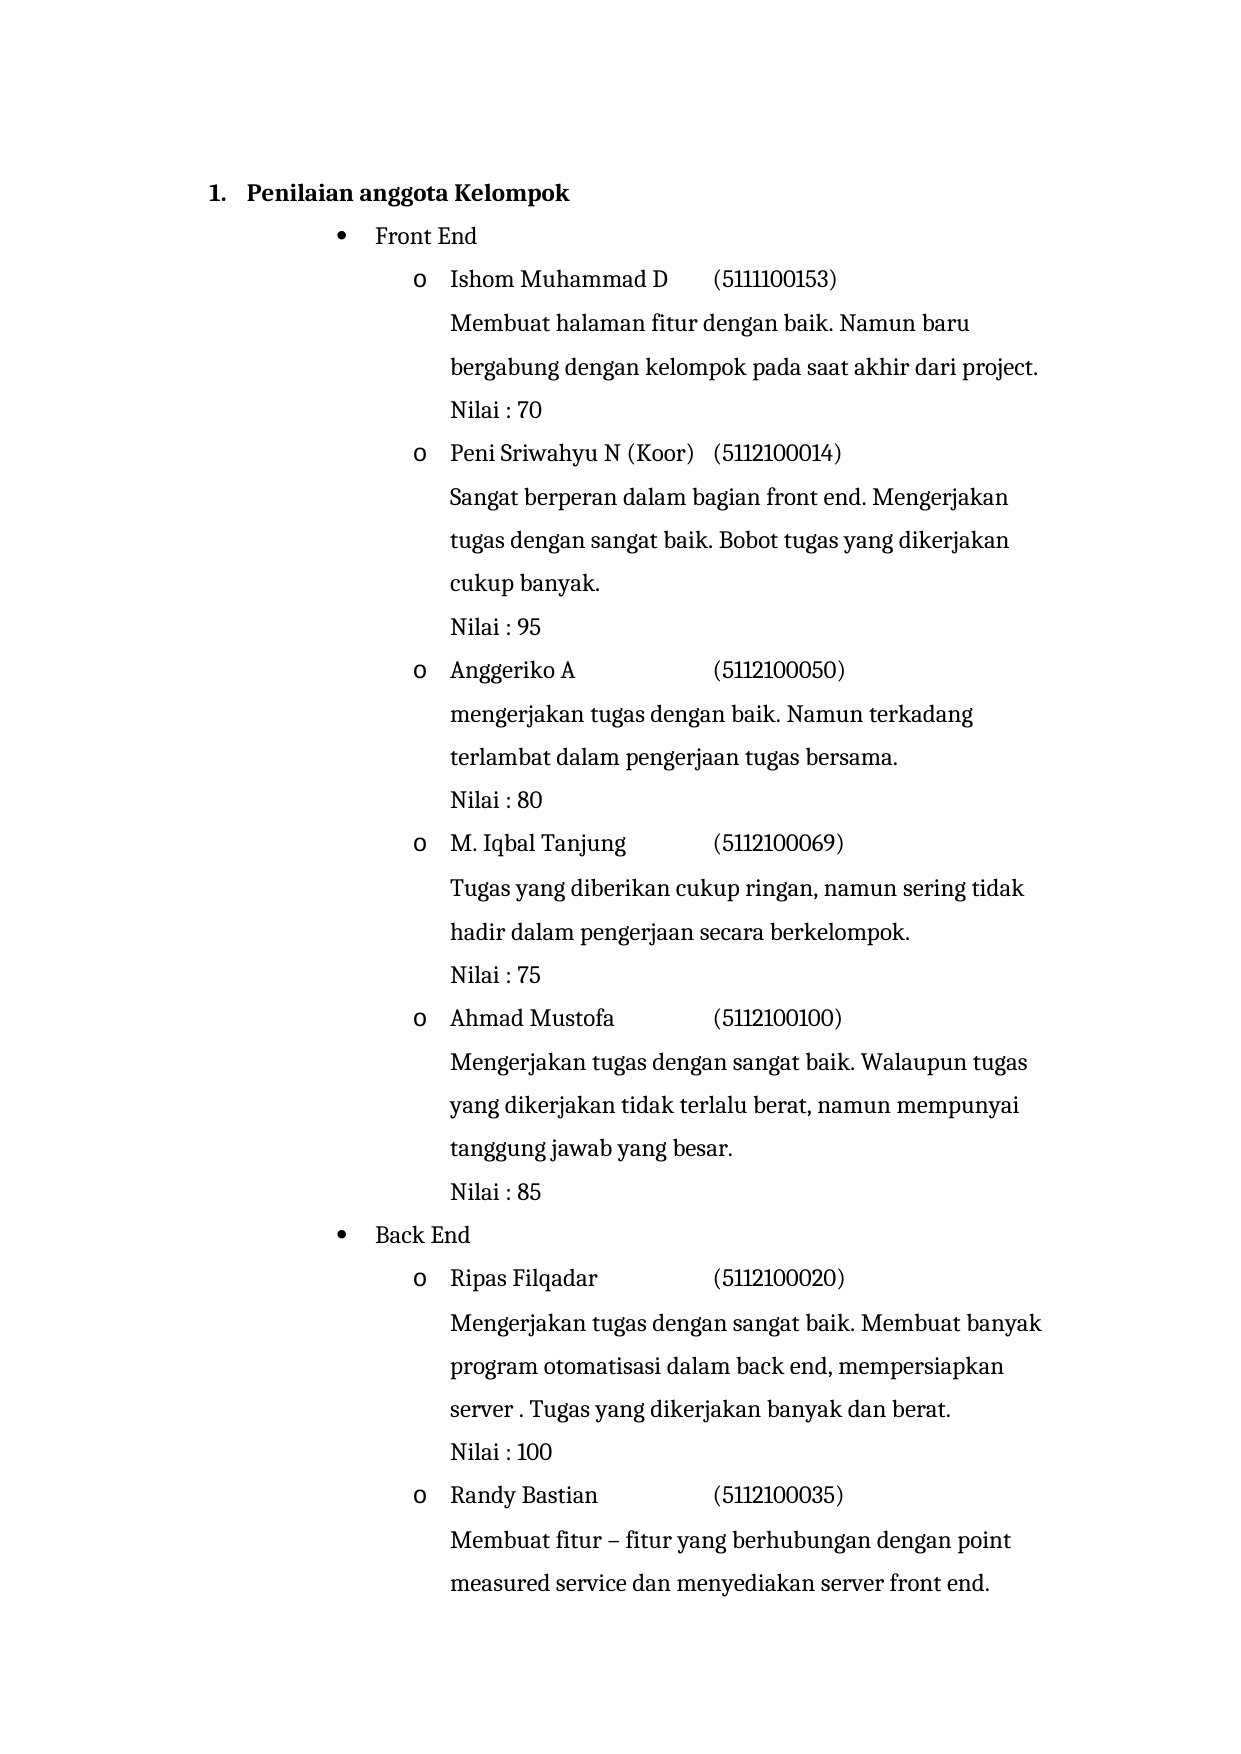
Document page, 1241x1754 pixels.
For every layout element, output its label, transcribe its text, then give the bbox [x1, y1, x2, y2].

list Ripas Filqadar (5112100020) [412, 1264, 1053, 1294]
list Nilai : 85 [450, 1177, 1053, 1206]
list Mengerjakan tugas dengan sangat baik. Membuat banyak program otomatisasi dalam back end, mempersiapkan server . Tugas yang dikerjakan banyak dan berat. [450, 1309, 1053, 1424]
list Ahmad Mustofa (5112100100) Mengerjakan tugas dengan sangat baik. Walaupun tugas yang dikerjakan tidak terlalu berat, namun mempunyai tanggung jawab yang besar. [412, 1004, 1053, 1163]
list Nilai : 70 [450, 396, 1053, 424]
list Nilai : 80 [450, 786, 1053, 815]
list Front End [337, 222, 1053, 251]
list Nilai : 100 [450, 1438, 1053, 1467]
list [450, 1526, 1053, 1598]
list Randy Bastian (5112100035) [412, 1481, 1053, 1511]
list Peni Sriwahyu N (Koor) (5112100014) Sangat berperan dalam bagian front end. Mengerjakan tugas dengan sangat baik. Bobot tugas yang dikerjakan cukup banyak. [412, 439, 1053, 598]
list Penilaian anggota Kelompok [209, 179, 1053, 207]
list Nilai : 75 [450, 961, 1053, 989]
list Nilai : 95 [450, 612, 1053, 641]
list Tugas yang diberikan cukup ringan, namun sering tidak hadir dalam pengerjaan secara berkelompok. [450, 874, 1053, 946]
list M. Iqbal Tanjung (5112100069) [412, 829, 1053, 859]
list Back End [337, 1221, 1053, 1249]
list Ishom Muhammad D (5111100153) Membuat halaman fitur dengan baik. Namun baru bergabung dengan kelompok pada saat akhir dari project. [412, 265, 1053, 381]
list Anggeriko A (5112100050) mengerjakan tugas dengan baik. Namun terkadang terlambat dalam pengerjaan tugas bersama. [412, 656, 1053, 772]
